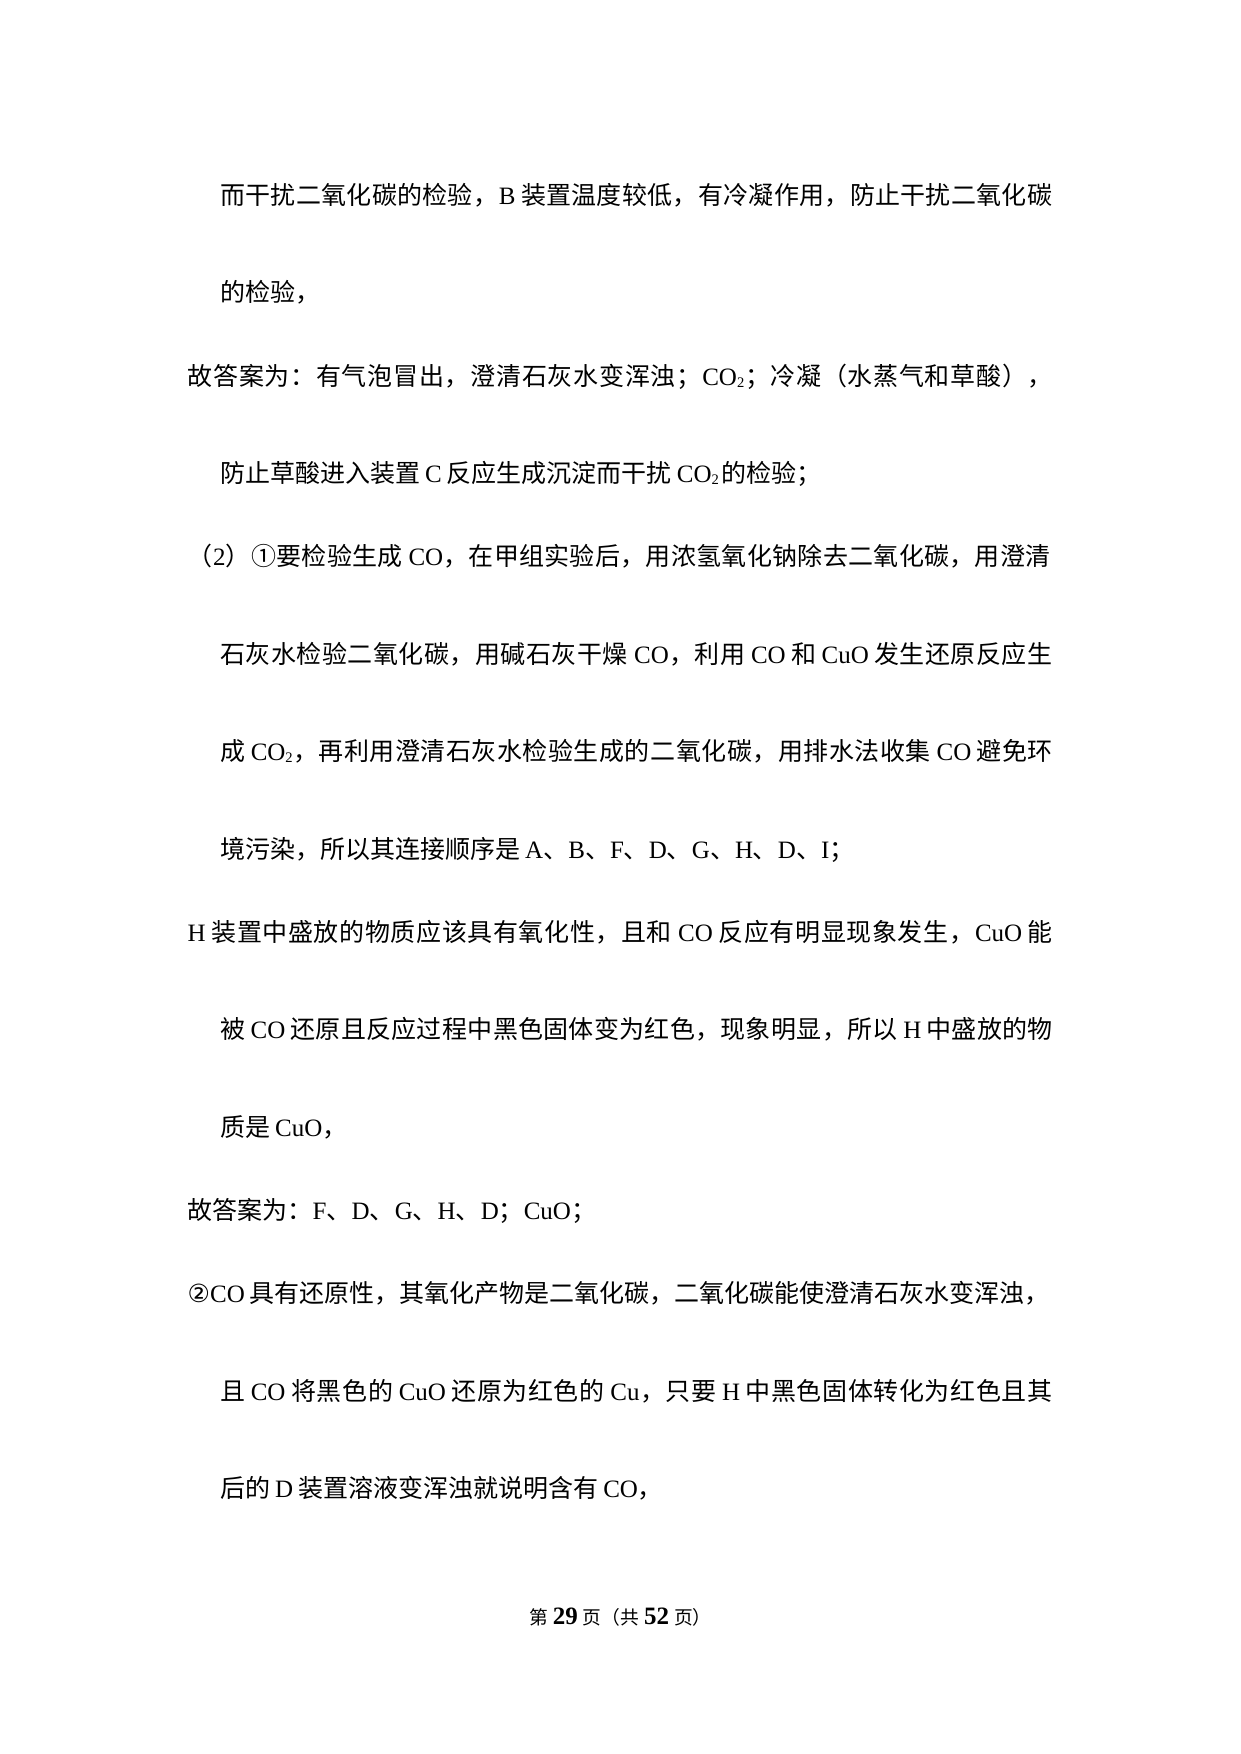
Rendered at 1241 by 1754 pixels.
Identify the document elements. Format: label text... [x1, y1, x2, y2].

text 故答案为：有气泡冒出，澄清石灰水变浑浊；CO2；冷凝（水蒸气和草酸），防止草酸进入装置C反应生成沉淀而干扰CO2的检验； [187, 342, 1053, 504]
text H装置中盛放的物质应该具有氧化性，且和CO反应有明显现象发生，CuO能被CO还原且反应过程中黑色固体变为红色，现象明显，所以H中盛放的物质是CuO， [187, 898, 1053, 1158]
text （2）①要检验生成CO，在甲组实验后，用浓氢氧化钠除去二氧化碳，用澄清石灰水检验二氧化碳，用碱石灰干燥CO，利用CO和CuO发生还原反应生成CO2，再利用澄清石灰水检验生成的二氧化碳，用排水法收集CO避免环境污染，所以其连接顺序是A、B、F、D、G、H、D、I； [187, 522, 1053, 880]
text 故答案为：F、D、G、H、D；CuO； [187, 1176, 1053, 1241]
text ②CO具有还原性，其氧化产物是二氧化碳，二氧化碳能使澄清石灰水变浑浊，且CO将黑色的CuO还原为红色的Cu，只要H中黑色固体转化为红色且其后的D装置溶液变浑浊就说明含有CO， [187, 1259, 1053, 1519]
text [187, 161, 1053, 323]
